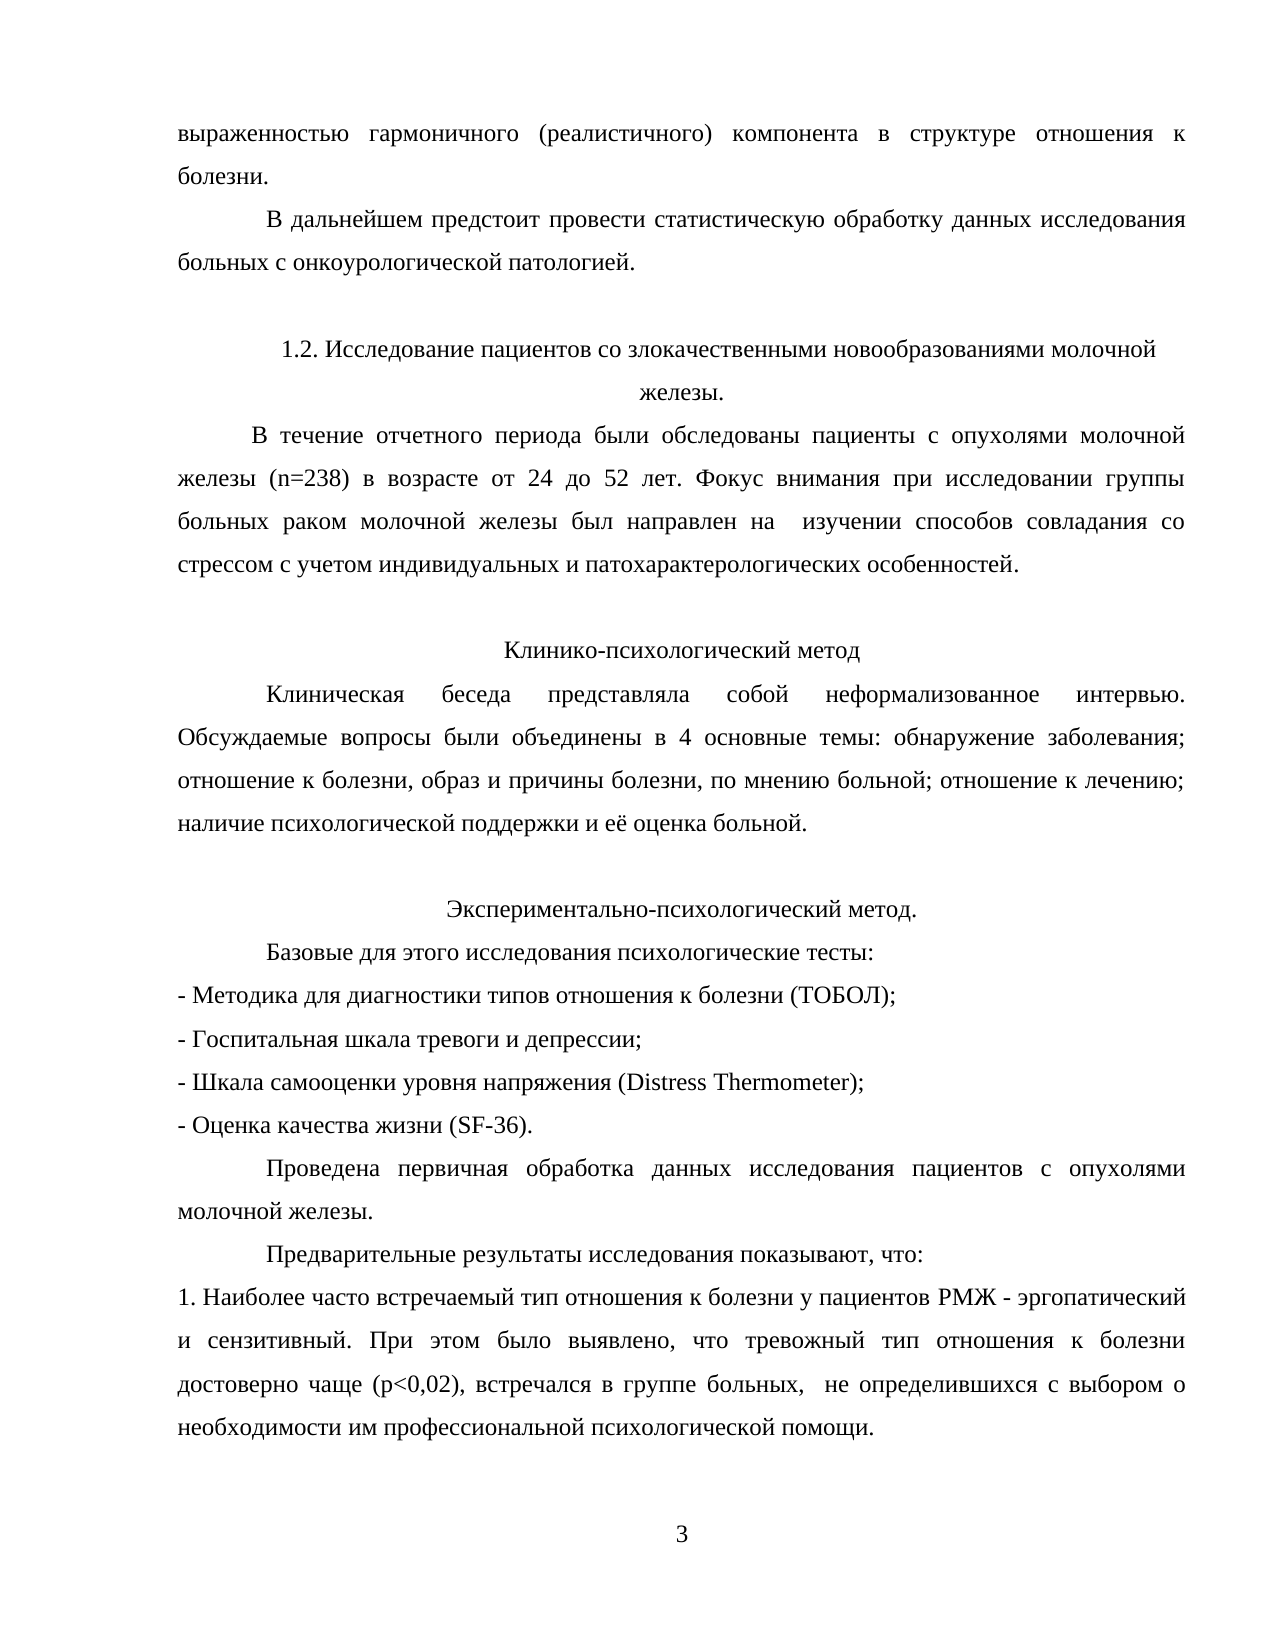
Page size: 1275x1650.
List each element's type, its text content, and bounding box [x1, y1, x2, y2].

list Клиническая беседа представляла собой неформализованное интервью. Обсуждаемые вопросы были объединены в 4 основные темы: обнаружение заболевания; отношение к болезни, образ и причины болезни, по мнению больной; отношение к лечению; наличие психологической поддержки и её оценка больной. [177, 679, 1186, 837]
text В течение отчетного периода были обследованы пациенты с опухолями молочной железы (n=238) в возрасте от 24 до 52 лет. Фокус внимания при исследовании группы больных раком молочной железы был направлен на изучении способов совладания со стрессом с учетом индивидуальных и патохарактерологических особенностей. [177, 420, 1186, 578]
text Проведена первичная обработка данных исследования пациентов с опухолями молочной железы. [177, 1153, 1186, 1225]
text Базовые для этого исследования психологические тесты: [177, 937, 1186, 966]
text Экспериментально-психологический метод. [177, 894, 1186, 923]
text - Госпитальная шкала тревоги и депрессии; [177, 1024, 1186, 1052]
text Клинико-психологический метод [177, 636, 1186, 664]
text В дальнейшем предстоит провести статистическую обработку данных исследования больных с онкоурологической патологией. [177, 204, 1186, 276]
text - Оценка качества жизни (SF-36). [177, 1110, 1186, 1139]
text - Шкала самооценки уровня напряжения (Distress Thermometer); [177, 1067, 1186, 1096]
text - Методика для диагностики типов отношения к болезни (ТОБОЛ); [177, 981, 1186, 1009]
text Предварительные результаты исследования показывают, что: [177, 1239, 1186, 1268]
text 1. Наиболее часто встречаемый тип отношения к болезни у пациентов РМЖ - эргопатический и сензитивный. При этом было выявлено, что тревожный тип отношения к болезни достоверно чаще (р<0,02), встречался в группе больных, не определившихся с выбором о необходимости им профессиональной психологической помощи. [177, 1282, 1186, 1441]
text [177, 118, 1186, 190]
text 1.2. Исследование пациентов со злокачественными новообразованиями молочной железы. [177, 334, 1186, 406]
